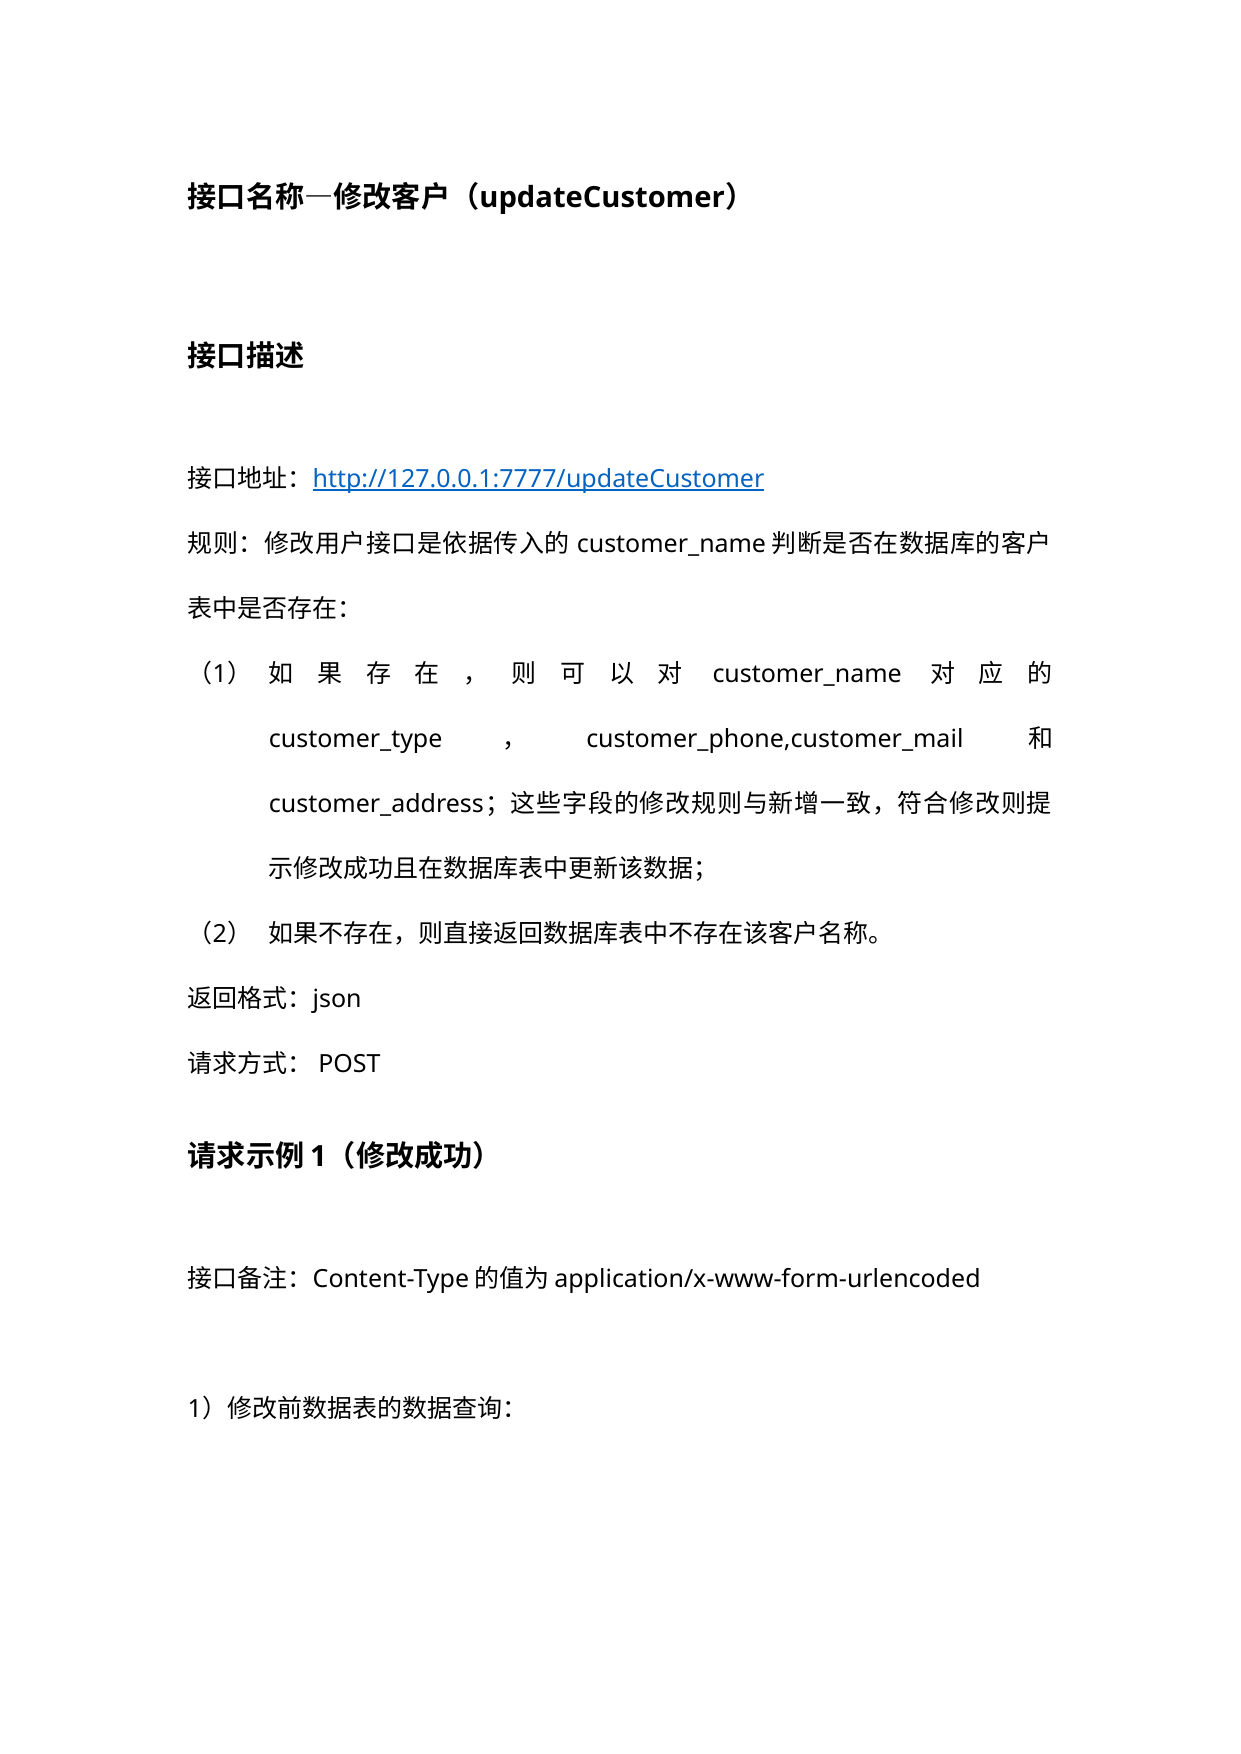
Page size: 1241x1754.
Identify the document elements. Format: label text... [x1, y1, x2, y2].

subtitle 接口描述 [187, 321, 1053, 386]
subtitle 请求示例1（修改成功） [187, 1121, 1053, 1186]
text 1）修改前数据表的数据查询： [187, 1374, 1053, 1439]
text 接口地址：http://127.0.0.1:7777/updateCustomer [187, 444, 1053, 509]
list 如果不存在，则直接返回数据库表中不存在该客户名称。 [187, 899, 1053, 964]
text 规则：修改用户接口是依据传入的customer_name判断是否在数据库的客户表中是否存在： [187, 509, 1053, 639]
subtitle 接口名称—修改客户（updateCustomer） [187, 162, 1053, 227]
text 请求方式： POST [187, 1029, 1053, 1094]
list 如果存在，则可以对customer_name对应的customer_type，customer_phone,customer_mail和customer_address；这些字段的修改规则与新增一致，符合修改则提示修改成功且在数据库表中更新该数据； [187, 639, 1053, 899]
text 接口备注：Content-Type的值为application/x-www-form-urlencoded [187, 1244, 1053, 1309]
text 返回格式：json [187, 964, 1053, 1029]
